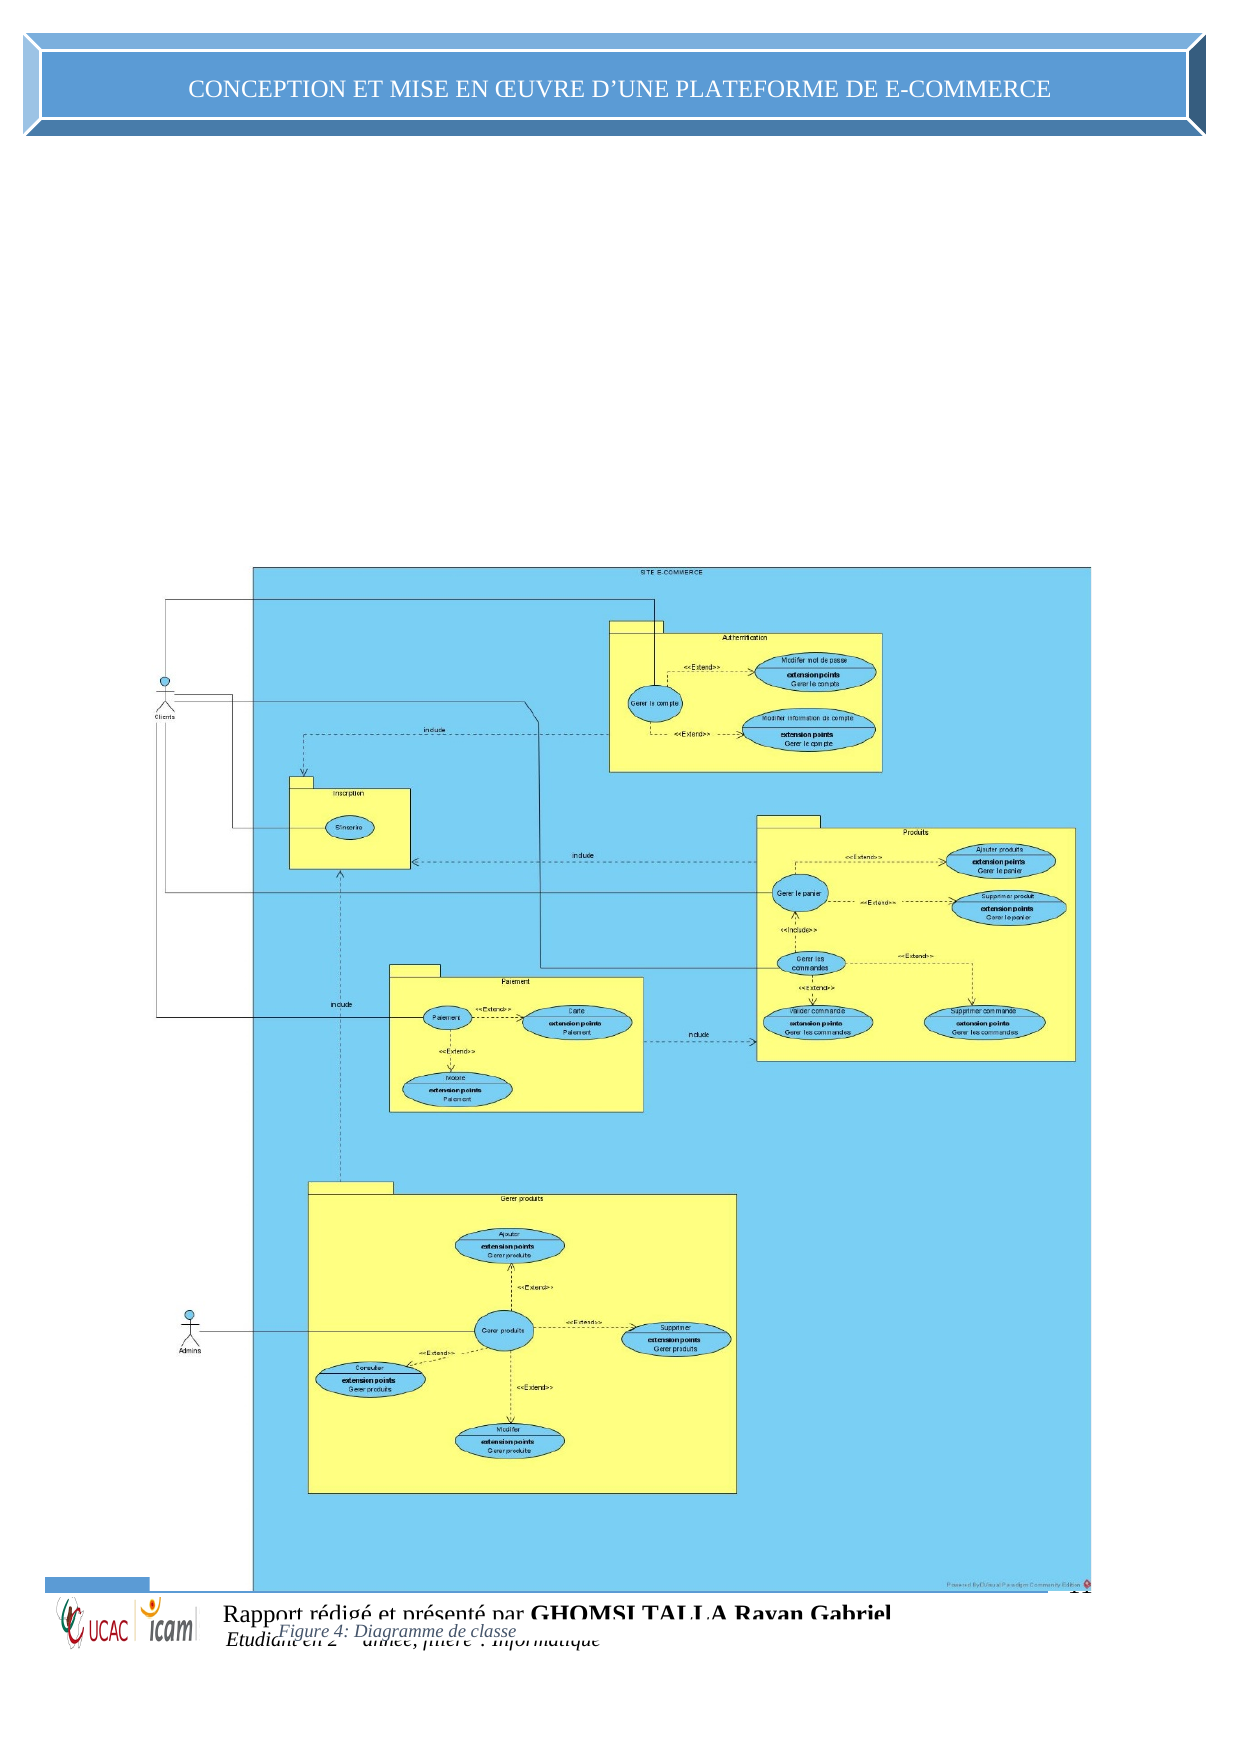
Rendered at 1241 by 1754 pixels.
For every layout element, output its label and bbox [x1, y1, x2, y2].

picture [51, 1597, 200, 1653]
picture [147, 566, 1092, 1588]
